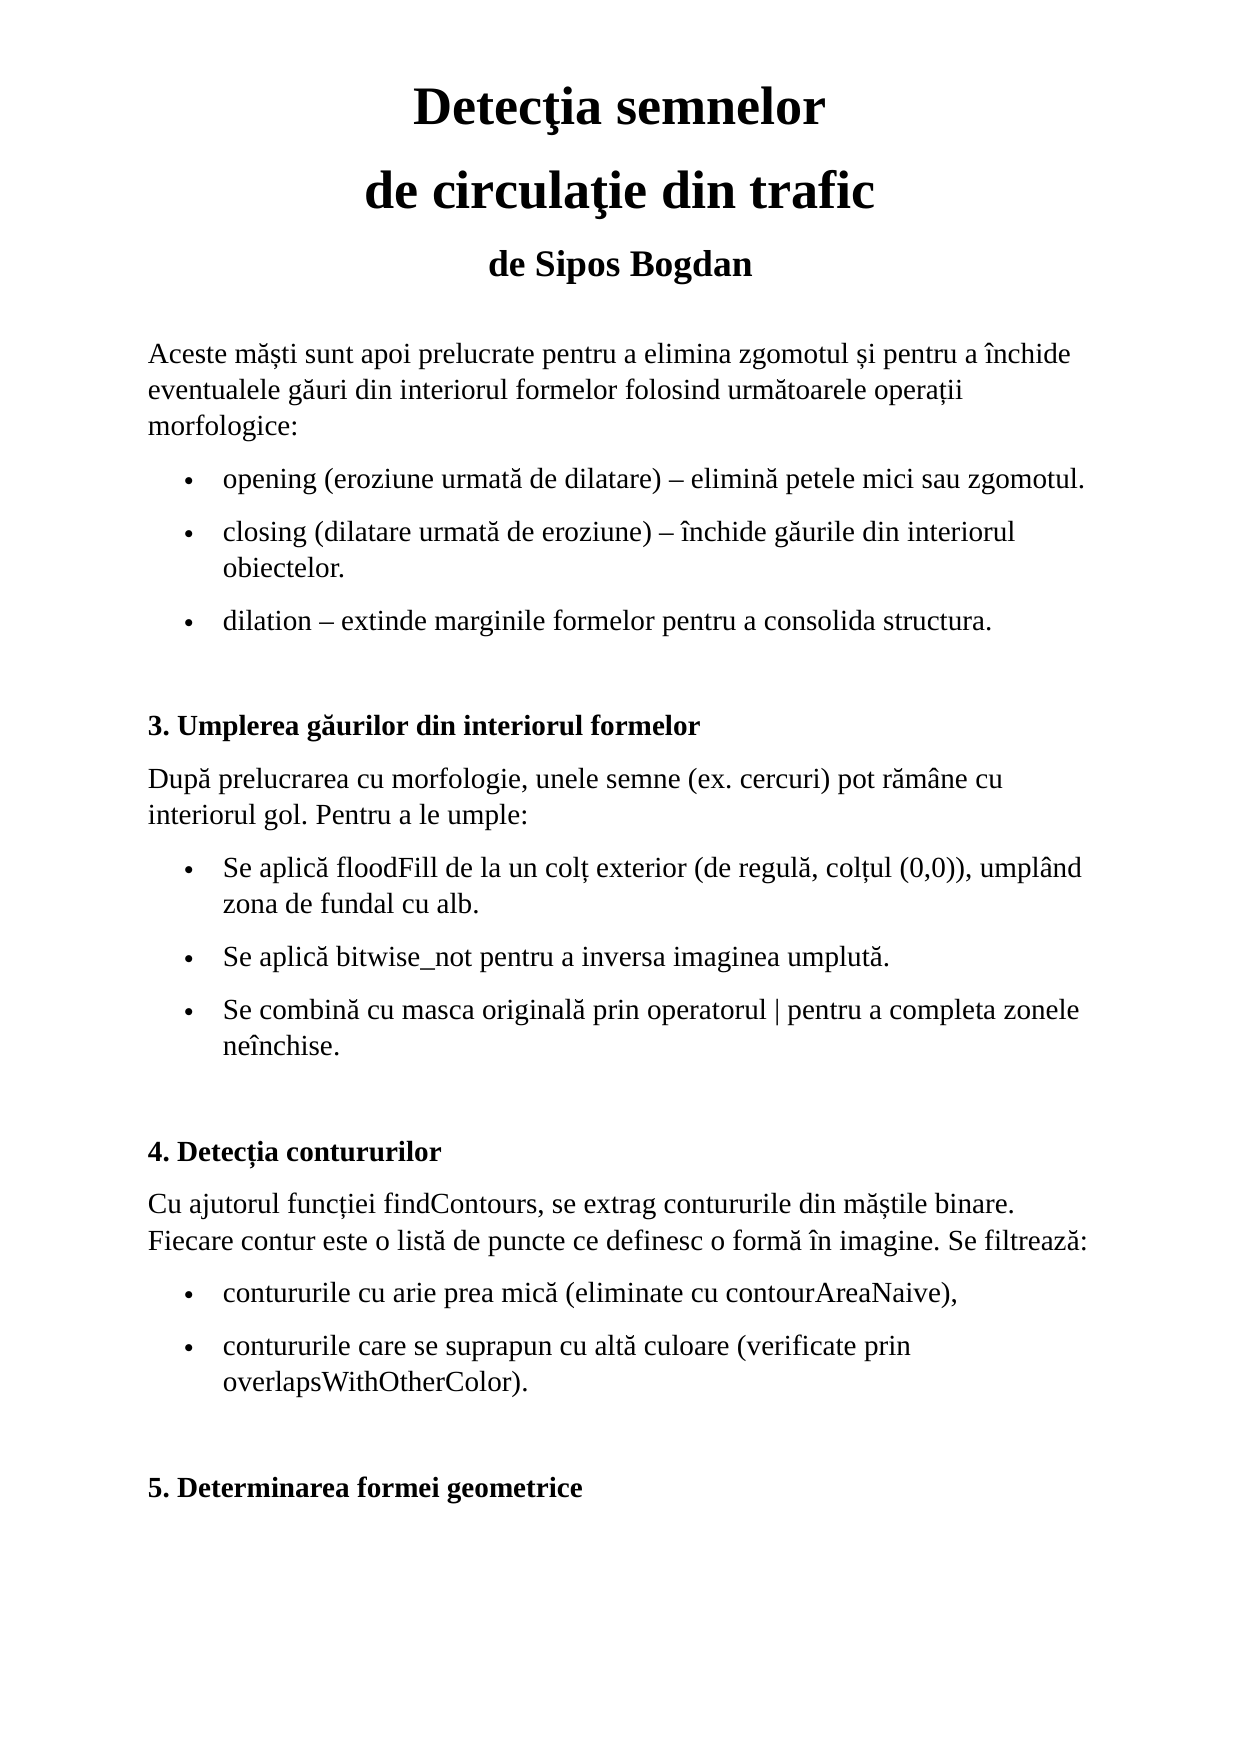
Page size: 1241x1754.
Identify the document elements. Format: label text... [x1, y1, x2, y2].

list contururile care se suprapun cu altă culoare (verificate prin overlapsWithOtherColor). [185, 1328, 1093, 1398]
text 5. Determinarea formei geometrice [148, 1470, 1093, 1504]
list opening (eroziune urmată de dilatare) – elimină petele mici sau zgomotul. [185, 461, 1093, 494]
text După prelucrarea cu morfologie, unele semne (ex. cercuri) pot rămâne cu interiorul gol. Pentru a le umple: [148, 761, 1093, 831]
text 4. Detecția contururilor [148, 1134, 1093, 1167]
list Se aplică floodFill de la un colț exterior (de regulă, colțul (0,0)), umplând zona de fundal cu alb. [185, 850, 1093, 920]
list dilation – extinde marginile formelor pentru a consolida structura. [185, 603, 1093, 636]
list Se combină cu masca originală prin operatorul | pentru a completa zonele neînchise. [185, 992, 1093, 1062]
text Aceste măști sunt apoi prelucrate pentru a elimina zgomotul și pentru a închide eventualele găuri din interiorul formelor folosind următoarele operații morfologice: [148, 336, 1093, 442]
text Cu ajutorul funcției findContours, se extrag contururile din măștile binare. Fiecare contur este o listă de puncte ce definesc o formă în imagine. Se filtrează: [148, 1187, 1093, 1256]
list contururile cu arie prea mică (eliminate cu contourAreaNaive), [185, 1276, 1093, 1309]
text 3. Umplerea găurilor din interiorul formelor [148, 708, 1093, 742]
list Se aplică bitwise_not pentru a inversa imaginea umplută. [185, 939, 1093, 973]
list closing (dilatare urmată de eroziune) – închide găurile din interiorul obiectelor. [185, 514, 1093, 583]
